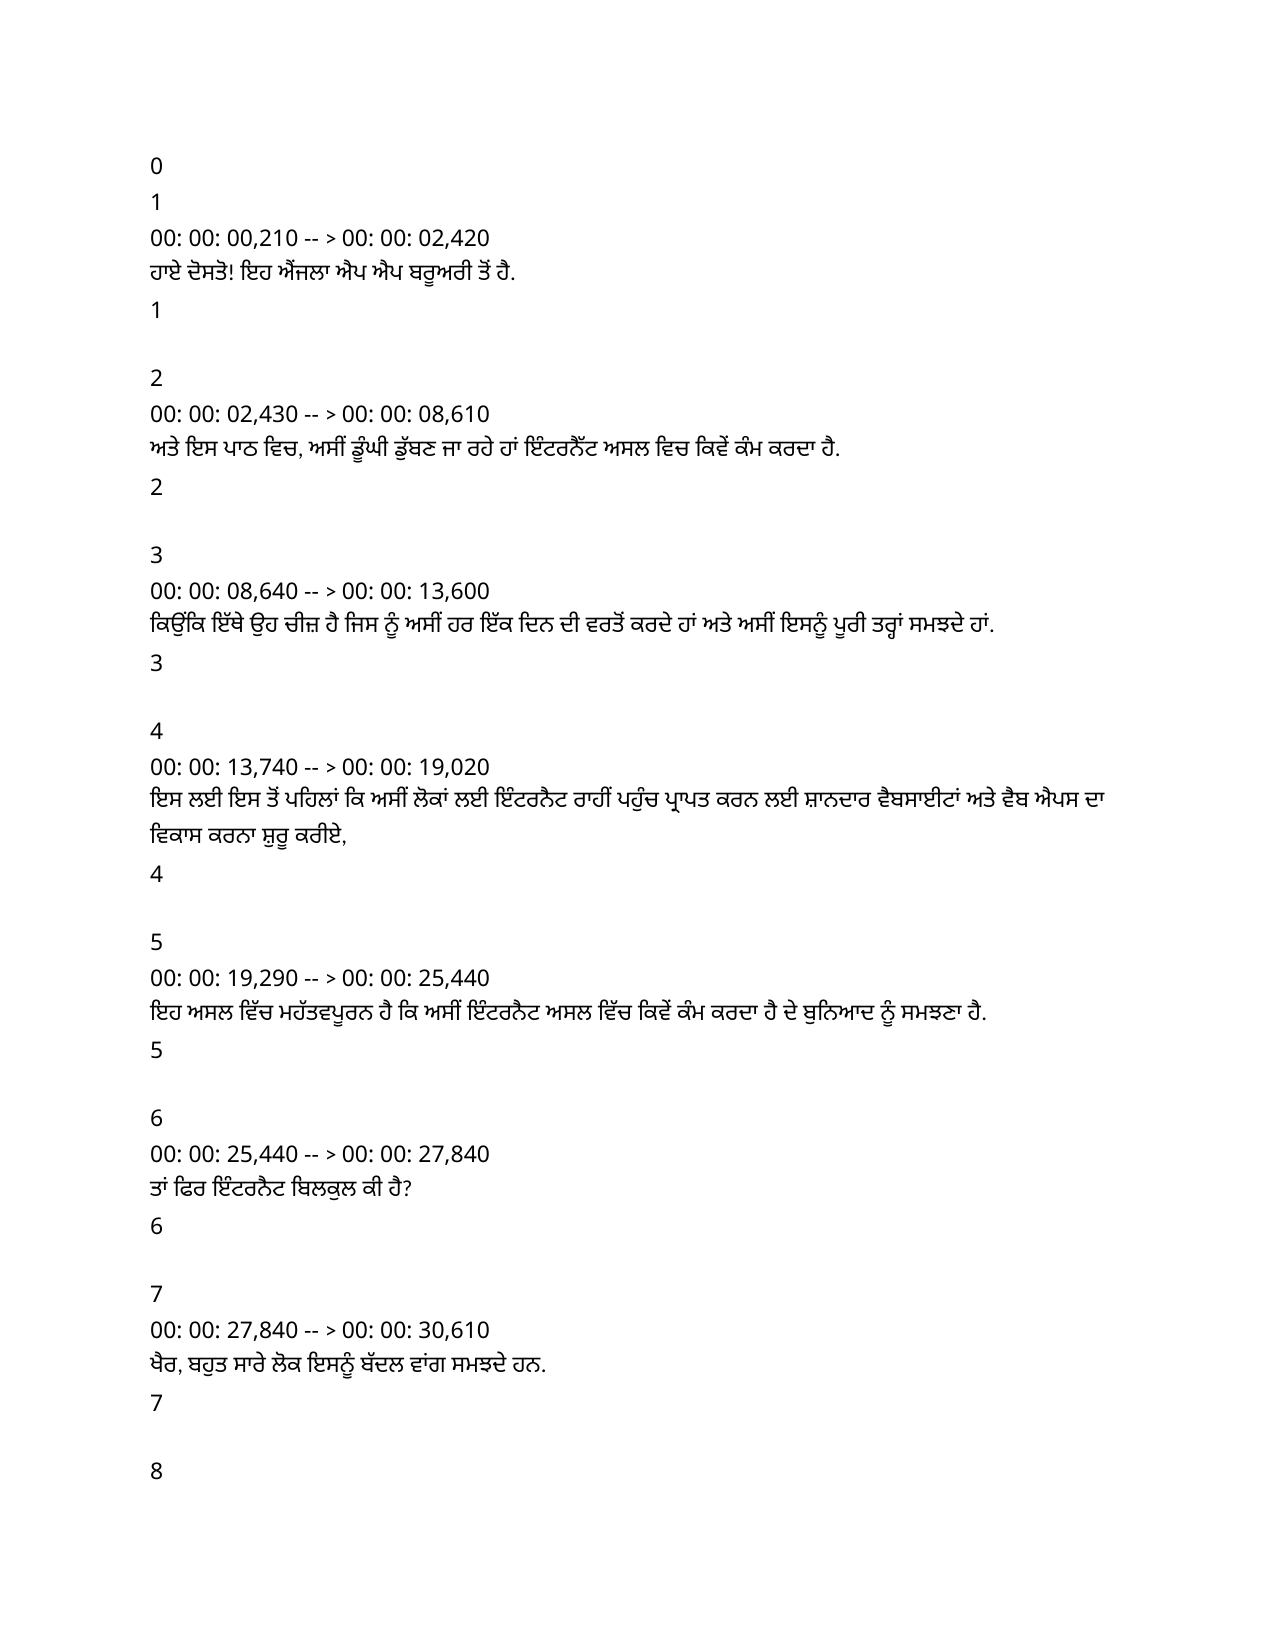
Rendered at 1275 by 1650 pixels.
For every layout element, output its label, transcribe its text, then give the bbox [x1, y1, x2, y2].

text 2 [150, 362, 1125, 393]
text 7 [150, 1278, 1125, 1310]
text 00: 00: 13,740 -- > 00: 00: 19,020 [150, 751, 1125, 782]
text ਖੈਰ, ਬਹੁਤ ਸਾਰੇ ਲੋਕ ਇਸਨੂੰ ਬੱਦਲ ਵਾਂਗ ਸਮਝਦੇ ਹਨ. [150, 1350, 1125, 1382]
text 00: 00: 02,430 -- > 00: 00: 08,610 [150, 398, 1125, 429]
text ਕਿਉਂਕਿ ਇੱਥੇ ਉਹ ਚੀਜ਼ ਹੈ ਜਿਸ ਨੂੰ ਅਸੀਂ ਹਰ ਇੱਕ ਦਿਨ ਦੀ ਵਰਤੋਂ ਕਰਦੇ ਹਾਂ ਅਤੇ ਅਸੀਂ ਇਸਨੂੰ ਪੂਰੀ ਤਰ੍ਹਾਂ ਸਮਝਦੇ ਹਾਂ. [150, 611, 1125, 642]
text 5 [150, 926, 1125, 957]
text 2 [150, 471, 1125, 502]
text 6 [150, 1102, 1125, 1133]
text 4 [150, 715, 1125, 746]
text 4 [150, 858, 1125, 889]
text 00: 00: 08,640 -- > 00: 00: 13,600 [150, 574, 1125, 606]
text 00: 00: 27,840 -- > 00: 00: 30,610 [150, 1314, 1125, 1346]
text 8 [150, 1455, 1125, 1486]
text ਇਹ ਅਸਲ ਵਿੱਚ ਮਹੱਤਵਪੂਰਨ ਹੈ ਕਿ ਅਸੀਂ ਇੰਟਰਨੈਟ ਅਸਲ ਵਿੱਚ ਕਿਵੇਂ ਕੰਮ ਕਰਦਾ ਹੈ ਦੇ ਬੁਨਿਆਦ ਨੂੰ ਸਮਝਣਾ ਹੈ. [150, 998, 1125, 1029]
text ਇਸ ਲਈ ਇਸ ਤੋਂ ਪਹਿਲਾਂ ਕਿ ਅਸੀਂ ਲੋਕਾਂ ਲਈ ਇੰਟਰਨੈਟ ਰਾਹੀਂ ਪਹੁੰਚ ਪ੍ਰਾਪਤ ਕਰਨ ਲਈ ਸ਼ਾਨਦਾਰ ਵੈਬਸਾਈਟਾਂ ਅਤੇ ਵੈਬ ਐਪਸ ਦਾ ਵਿਕਾਸ ਕਰਨਾ ਸ਼ੁਰੂ ਕਰੀਏ, [150, 787, 1125, 853]
text 00: 00: 25,440 -- > 00: 00: 27,840 [150, 1138, 1125, 1169]
text 00: 00: 00,210 -- > 00: 00: 02,420 [150, 222, 1125, 253]
text ਹਾਏ ਦੋਸਤੋ! ਇਹ ਐਂਜਲਾ ਐਪ ਐਪ ਬਰੂਅਰੀ ਤੋਂ ਹੈ. [150, 258, 1125, 289]
text 5 [150, 1034, 1125, 1065]
text 6 [150, 1210, 1125, 1242]
text 1 [150, 186, 1125, 217]
text 3 [150, 647, 1125, 678]
text 00: 00: 19,290 -- > 00: 00: 25,440 [150, 962, 1125, 993]
text 0 [150, 150, 1125, 181]
text ਤਾਂ ਫਿਰ ਇੰਟਰਨੈਟ ਬਿਲਕੁਲ ਕੀ ਹੈ? [150, 1174, 1125, 1206]
text ਅਤੇ ਇਸ ਪਾਠ ਵਿਚ, ਅਸੀਂ ਡੂੰਘੀ ਡੁੱਬਣ ਜਾ ਰਹੇ ਹਾਂ ਇੰਟਰਨੈੱਟ ਅਸਲ ਵਿਚ ਕਿਵੇਂ ਕੰਮ ਕਰਦਾ ਹੈ. [150, 434, 1125, 466]
text 1 [150, 294, 1125, 325]
text 7 [150, 1387, 1125, 1418]
text 3 [150, 539, 1125, 570]
